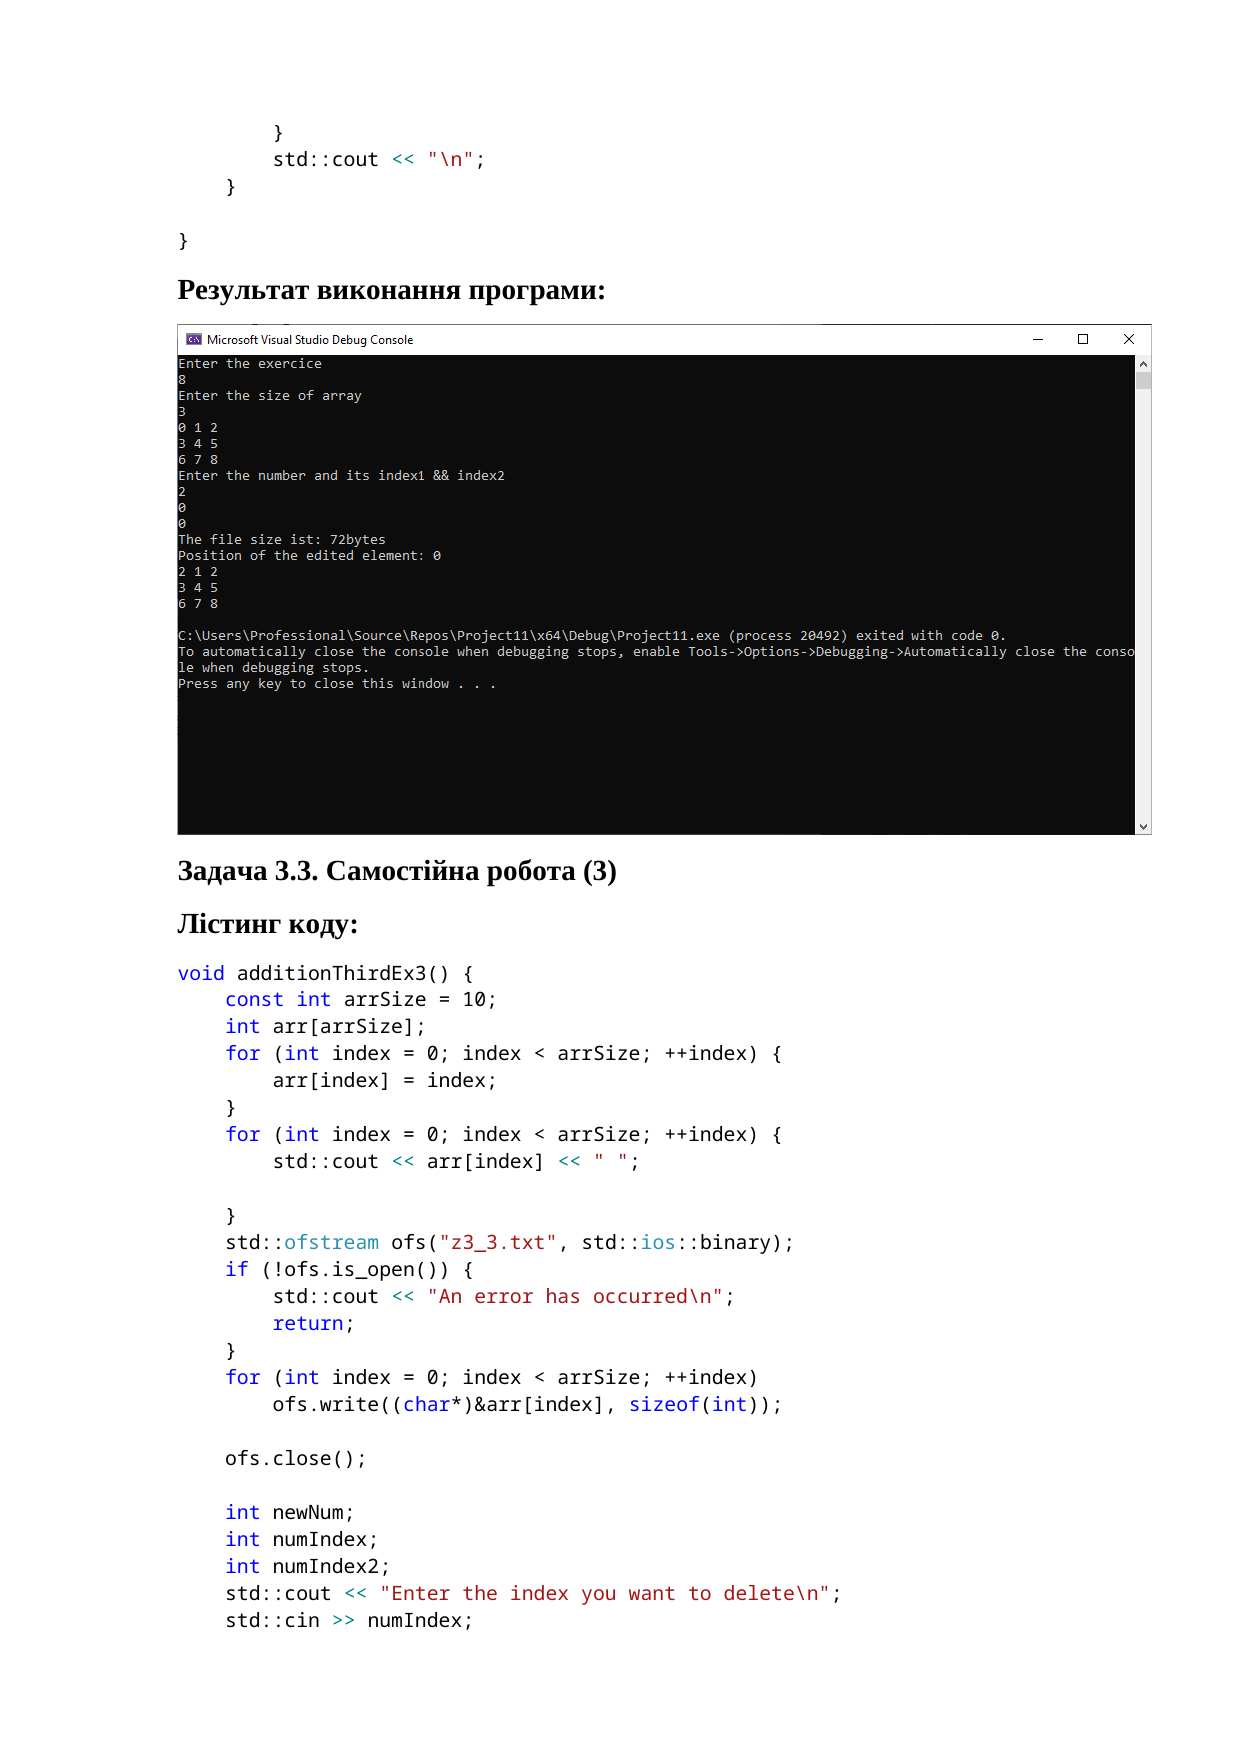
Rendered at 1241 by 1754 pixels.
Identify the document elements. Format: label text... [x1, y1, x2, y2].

text Задача 3.3. Самостійна робота (3) [177, 853, 1152, 887]
text } [177, 1202, 1152, 1228]
text if (!ofs.is_open()) { [177, 1256, 1152, 1282]
text const int arrSize = 10; [177, 986, 1152, 1013]
text } [177, 226, 1152, 253]
text } [177, 118, 1152, 145]
text for (int index = 0; index < arrSize; ++index) { [177, 1121, 1152, 1148]
text ofs.close(); [177, 1444, 1152, 1471]
text Результат виконання програми: [177, 272, 1152, 305]
text std::cout << arr[index] << " "; [177, 1148, 1152, 1174]
picture [177, 324, 1152, 835]
text int numIndex2; [177, 1552, 1152, 1579]
text int numIndex; [177, 1525, 1152, 1552]
text arr[index] = index; [177, 1067, 1152, 1094]
text std::cin >> numIndex; [177, 1606, 1152, 1633]
text return; [177, 1309, 1152, 1336]
text for (int index = 0; index < arrSize; ++index) { [177, 1040, 1152, 1067]
text for (int index = 0; index < arrSize; ++index) [177, 1363, 1152, 1390]
text } [177, 172, 1152, 199]
text Лістинг коду: [177, 906, 1152, 939]
text } [177, 1094, 1152, 1121]
text std::ofstream ofs("z3_3.txt", std::ios::binary); [177, 1228, 1152, 1256]
text } [177, 1336, 1152, 1363]
text std::cout << "Enter the index you want to delete\n"; [177, 1579, 1152, 1606]
text void additionThirdEx3() { [177, 959, 1152, 986]
text std::cout << "An error has occurred\n"; [177, 1282, 1152, 1309]
text std::cout << "\n"; [177, 145, 1152, 172]
text ofs.write((char*)&arr[index], sizeof(int)); [177, 1390, 1152, 1417]
text int newNum; [177, 1498, 1152, 1525]
text int arr[arrSize]; [177, 1013, 1152, 1040]
